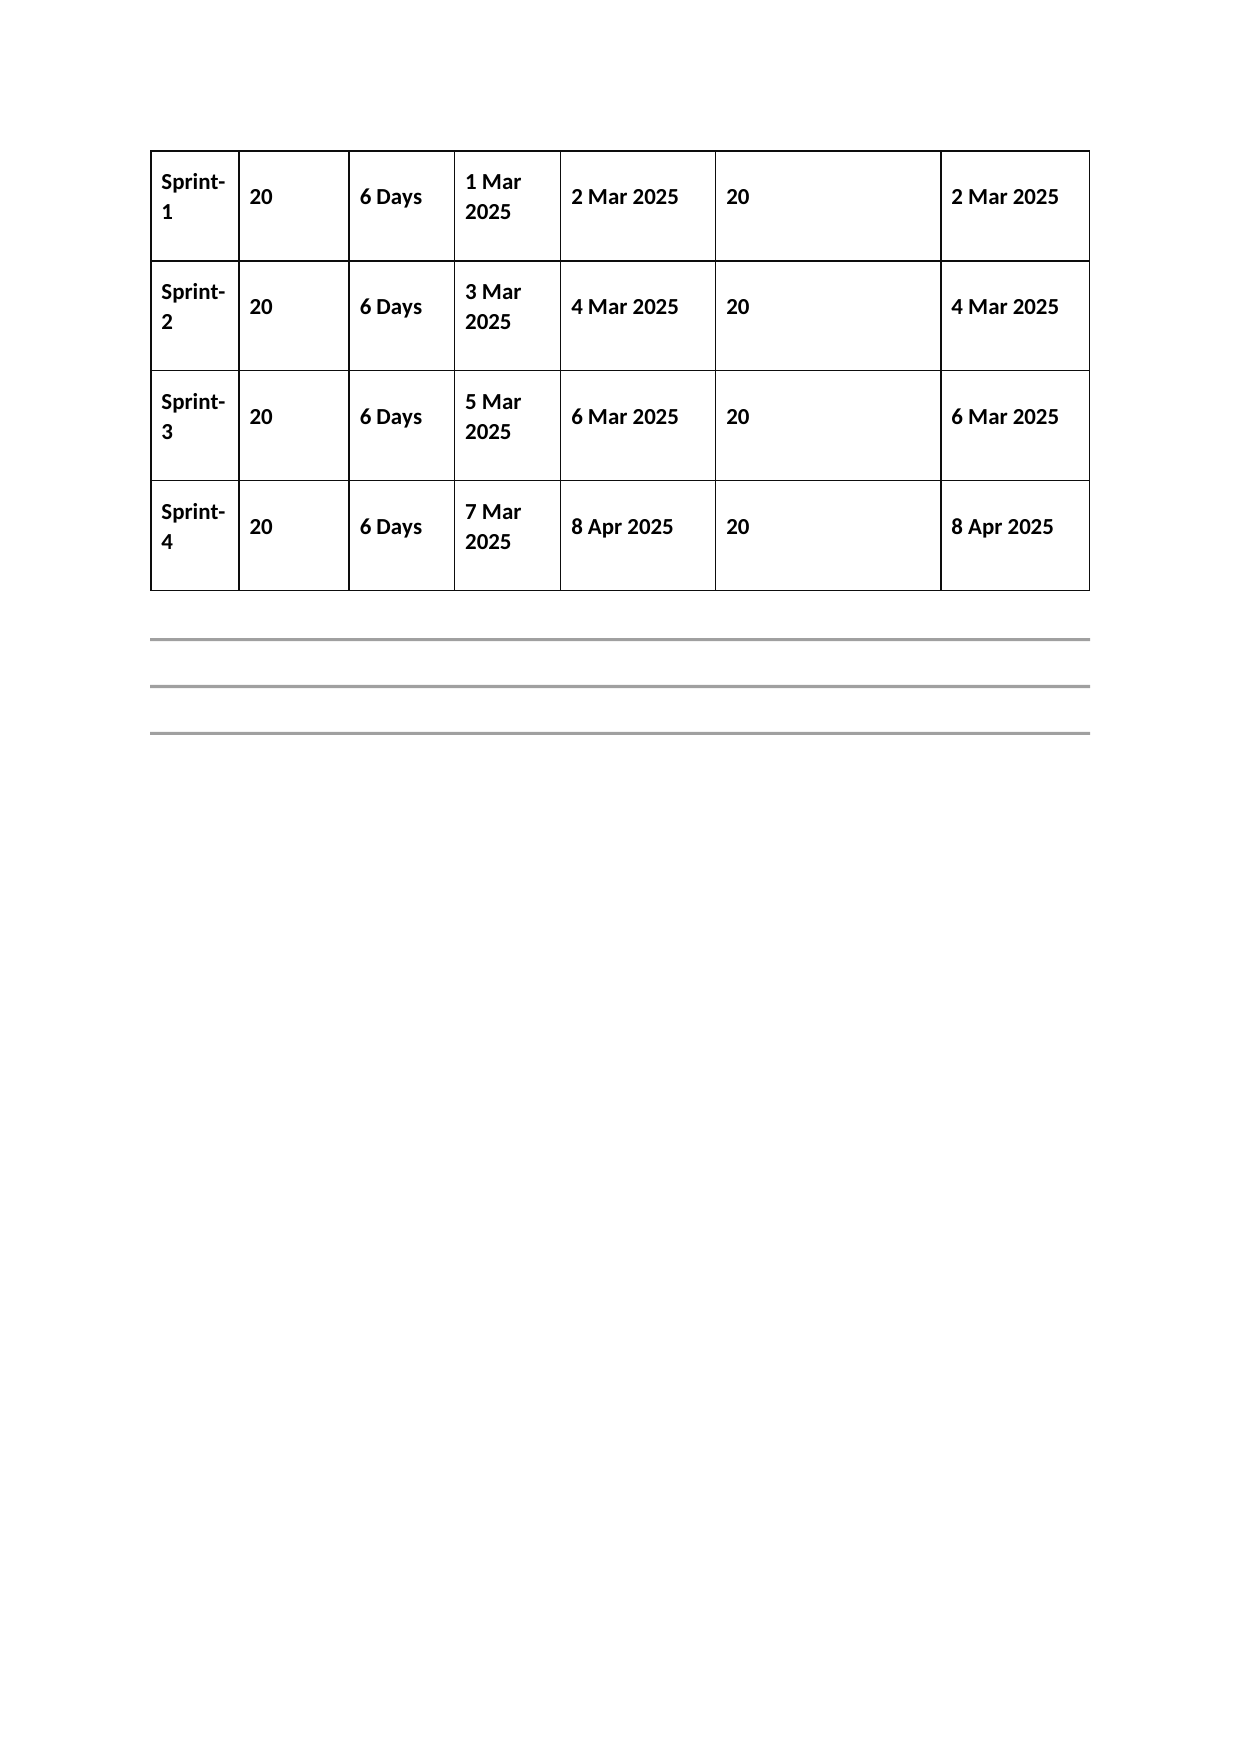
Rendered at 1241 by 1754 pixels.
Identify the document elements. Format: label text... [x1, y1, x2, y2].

table_cell 20 [716, 481, 940, 589]
table_cell 6 Days [350, 152, 454, 260]
table_cell 8 Apr 2025 [942, 481, 1089, 589]
table_cell 4 Mar 2025 [942, 262, 1089, 370]
table_cell 5 Mar 2025 [455, 371, 560, 480]
table_cell 7 Mar 2025 [455, 481, 560, 589]
table_cell Sprint-3 [152, 371, 238, 480]
table_cell 20 [240, 481, 348, 589]
table_cell 2 Mar 2025 [942, 152, 1089, 260]
table_cell 2 Mar 2025 [561, 152, 715, 260]
table_cell 6 Days [350, 371, 454, 480]
table_cell 20 [240, 371, 348, 480]
table_cell 6 Mar 2025 [942, 371, 1089, 480]
table_cell Sprint-4 [152, 481, 238, 589]
table_cell 8 Apr 2025 [561, 481, 715, 589]
table_cell 6 Days [350, 481, 454, 589]
table_cell Sprint-1 [152, 152, 238, 260]
table_cell 6 Mar 2025 [561, 371, 715, 480]
table_cell 20 [240, 262, 348, 370]
table_cell 20 [716, 262, 940, 370]
table_cell 20 [716, 152, 940, 260]
table_cell 6 Days [350, 262, 454, 370]
table_cell 20 [716, 371, 940, 480]
table_cell 1 Mar 2025 [455, 152, 560, 260]
table_cell 4 Mar 2025 [561, 262, 715, 370]
table_cell Sprint-2 [152, 262, 238, 370]
table_cell 3 Mar 2025 [455, 262, 560, 370]
table_cell 20 [240, 152, 348, 260]
